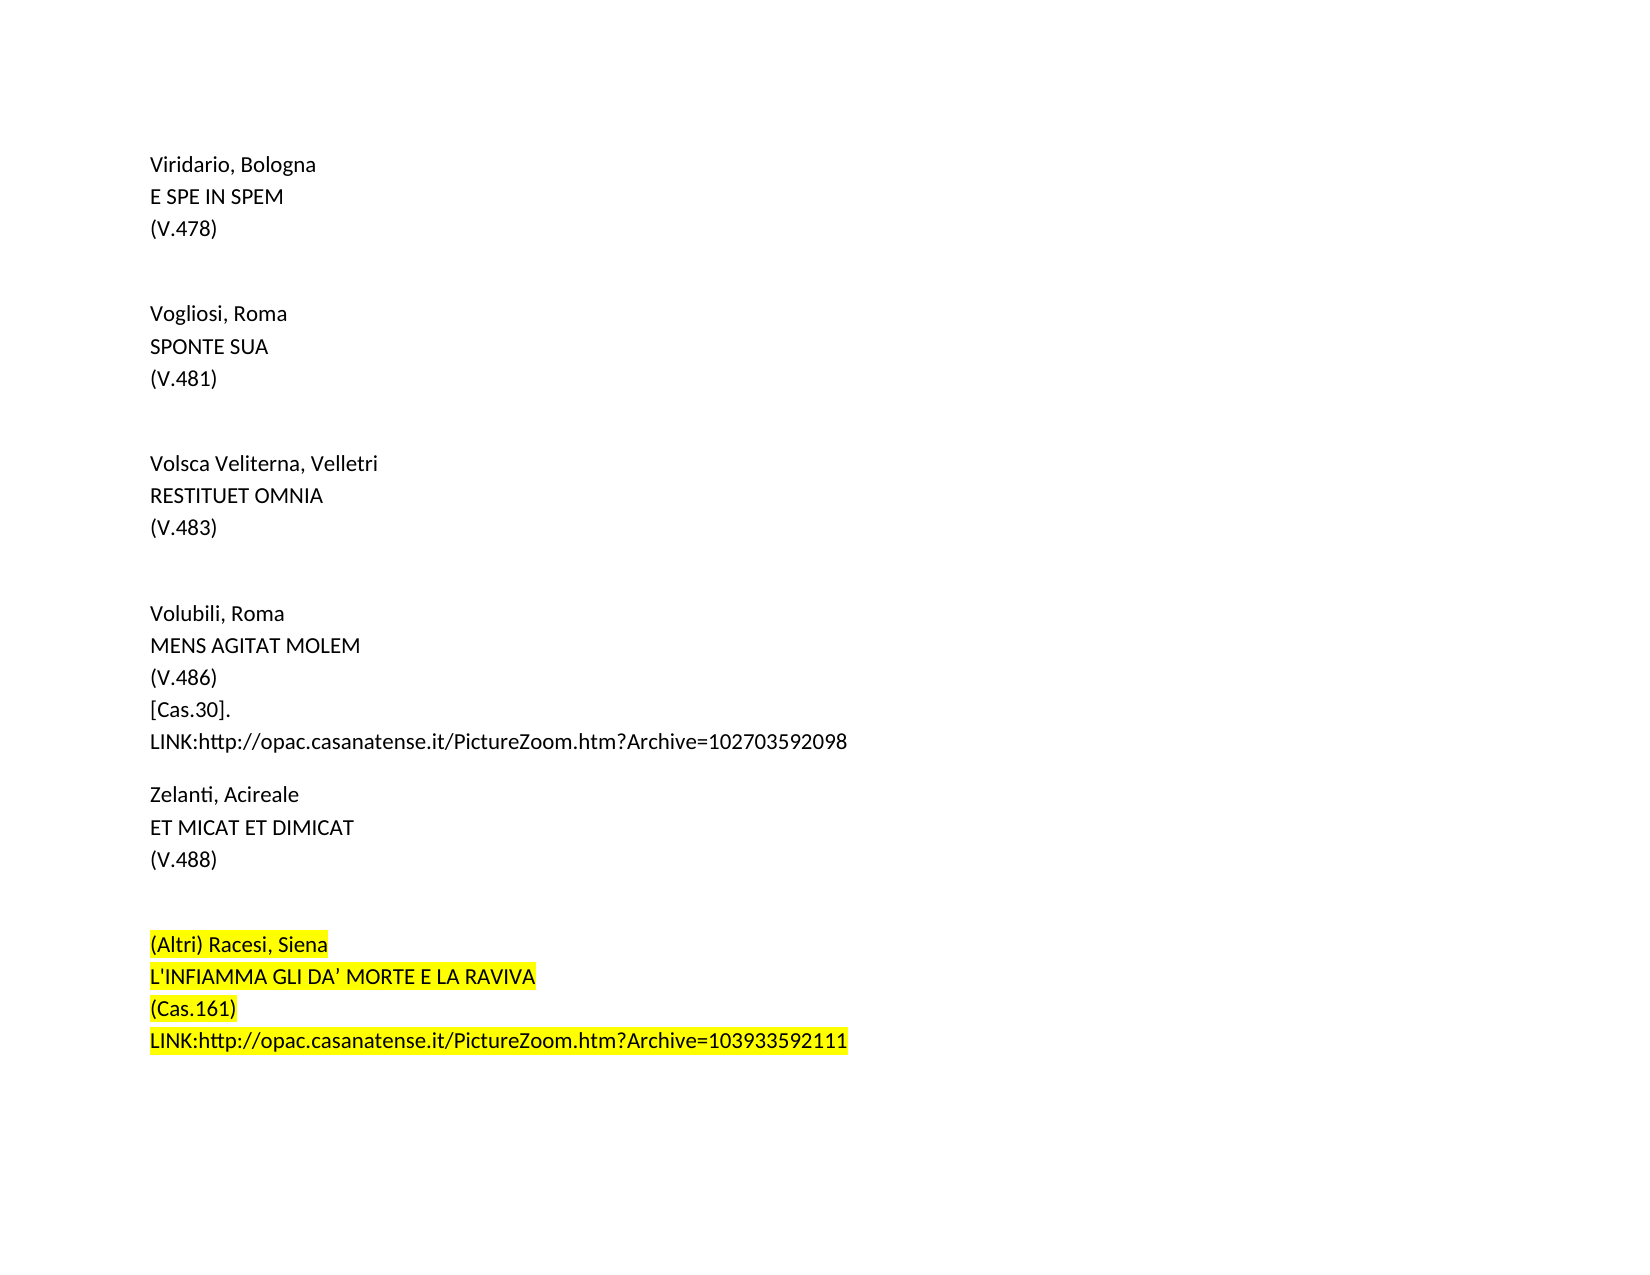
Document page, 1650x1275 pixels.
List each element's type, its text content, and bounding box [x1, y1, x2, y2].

text (Altri) Racesi, Siena L'INFIAMMA GLI DA’ MORTE E LA RAVIVA (Cas.161) LINK:http://opac.casanatense.it/PictureZoom.htm?Archive=103933592111 [150, 930, 1500, 1055]
text Volubili, Roma MENS AGITAT MOLEM (V.486) [Cas.30]. LINK:http://opac.casanatense.it/PictureZoom.htm?Archive=102703592098 [150, 599, 1500, 756]
text Volsca Veliterna, Velletri RESTITUET OMNIA (V.483) [150, 449, 1500, 574]
text Zelanti, Acireale ET MICAT ET DIMICAT (V.488) [150, 781, 1500, 905]
text Vogliosi, Roma SPONTE SUA (V.481) [150, 299, 1500, 424]
text Viridario, Bologna E SPE IN SPEM (V.478) [150, 150, 1500, 274]
